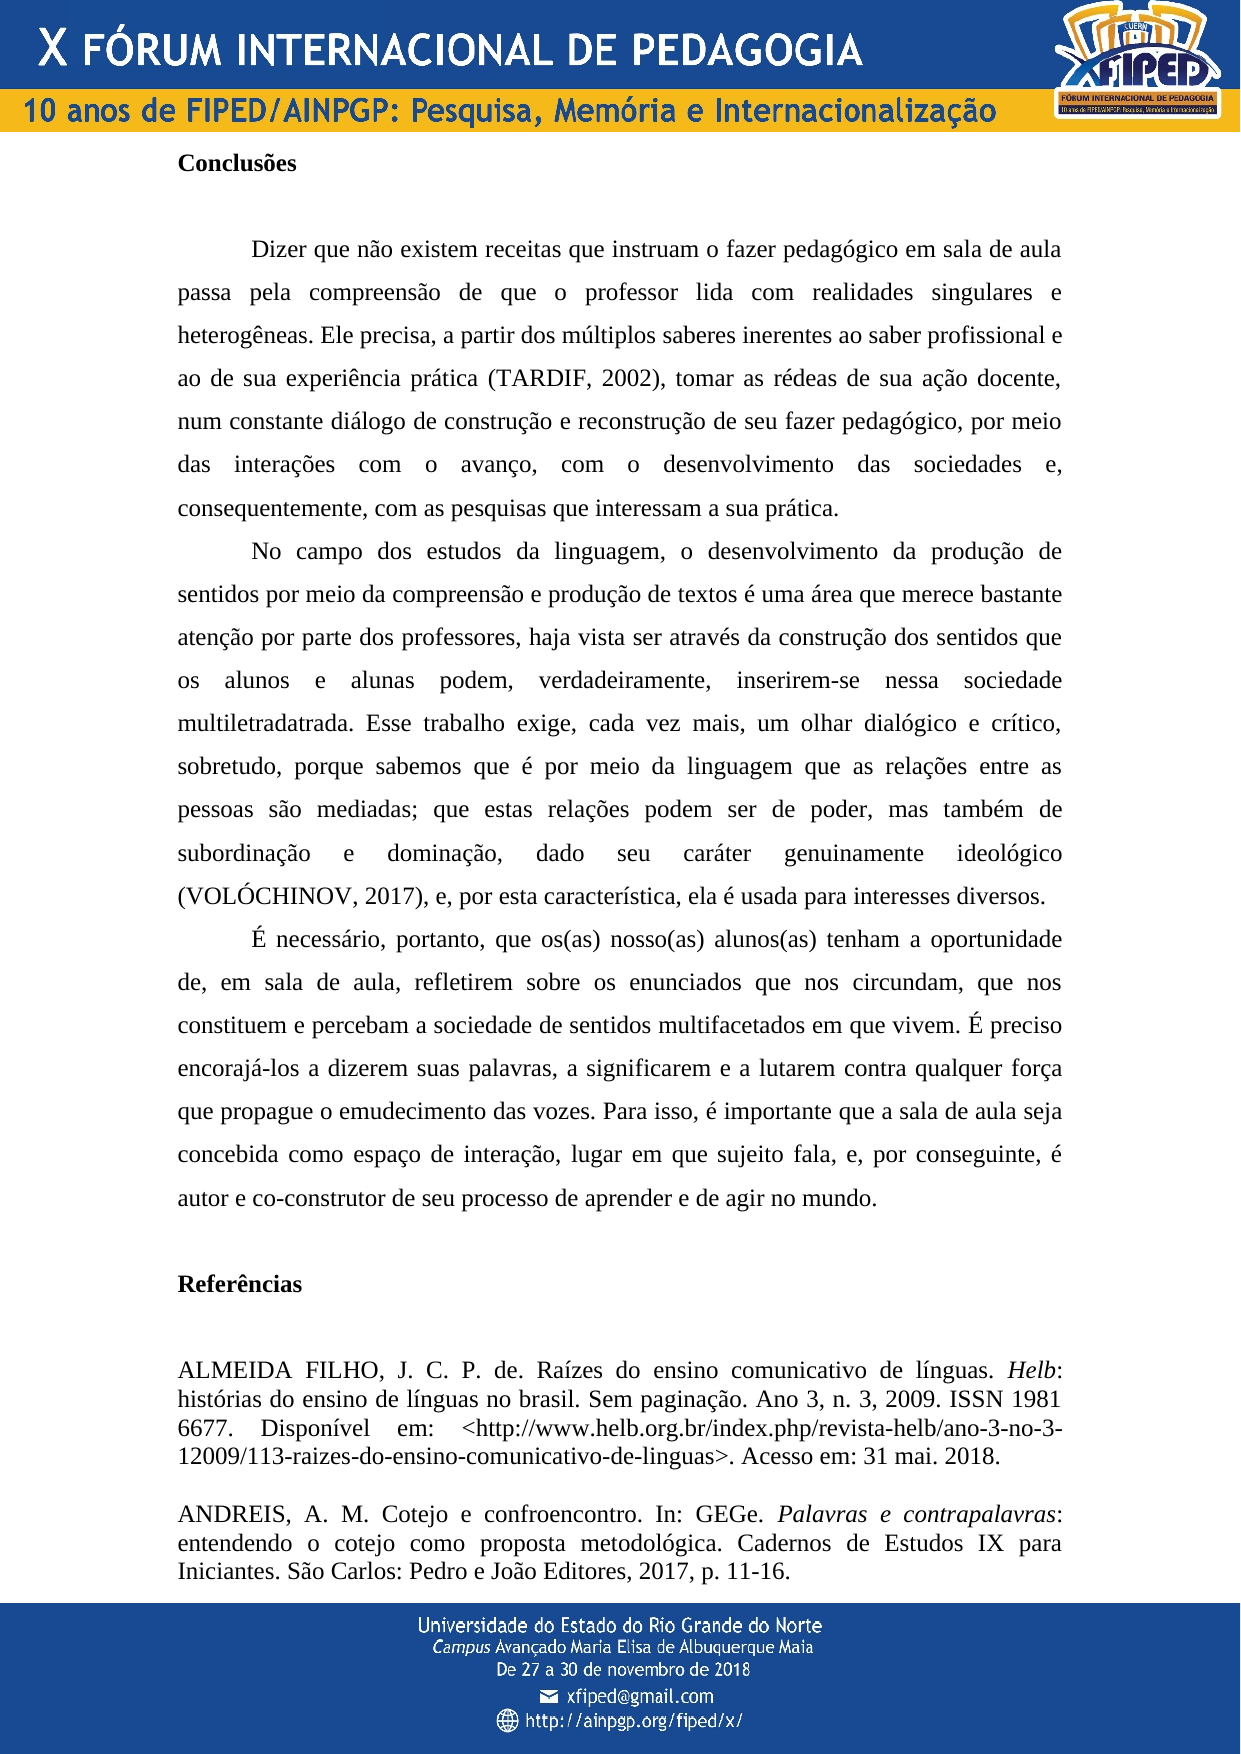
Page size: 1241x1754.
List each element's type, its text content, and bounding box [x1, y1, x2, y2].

picture [0, 1603, 1241, 1754]
text No campo dos estudos da linguagem, o desenvolvimento da produção de sentidos por meio da compreensão e produção de textos é uma área que merece bastante atenção por parte dos professores, haja vista ser através da construção dos sentidos que os alunos e alunas podem, verdadeiramente, inserirem-se nessa sociedade multiletradatrada. Esse trabalho exige, cada vez mais, um olhar dialógico e crítico, sobretudo, porque sabemos que é por meio da linguagem que as relações entre as pessoas são mediadas; que estas relações podem ser de poder, mas também de subordinação e dominação, dado seu caráter genuinamente ideológico (VOLÓCHINOV, 2017), e, por esta característica, ela é usada para interesses diversos. [177, 536, 1063, 909]
text Referências [177, 1269, 1063, 1298]
text É necessário, portanto, que os(as) nosso(as) alunos(as) tenham a oportunidade de, em sala de aula, refletirem sobre os enunciados que nos circundam, que nos constituem e percebam a sociedade de sentidos multifacetados em que vivem. É preciso encorajá-los a dizerem suas palavras, a significarem e a lutarem contra qualquer força que propague o emudecimento das vozes. Para isso, é importante que a sala de aula seja concebida como espaço de interação, lugar em que sujeito fala, e, por conseguinte, é autor e co-construtor de seu processo de aprender e de agir no mundo. [177, 924, 1063, 1211]
text ANDREIS, A. M. Cotejo e confroencontro. In: GEGe. Palavras e contrapalavras: entendendo o cotejo como proposta metodológica. Cadernos de Estudos IX para Iniciantes. São Carlos: Pedro e João Editores, 2017, p. 11-16. [177, 1499, 1063, 1585]
text Dizer que não existem receitas que instruam o fazer pedagógico em sala de aula passa pela compreensão de que o professor lida com realidades singulares e heterogêneas. Ele precisa, a partir dos múltiplos saberes inerentes ao saber profissional e ao de sua experiência prática (TARDIF, 2002), tomar as rédeas de sua ação docente, num constante diálogo de construção e reconstrução de seu fazer pedagógico, por meio das interações com o avanço, com o desenvolvimento das sociedades e, consequentemente, com as pesquisas que interessam a sua prática. [177, 234, 1063, 521]
text Conclusões [177, 148, 1063, 176]
text ALMEIDA FILHO, J. C. P. de. Raízes do ensino comunicativo de línguas. Helb: histórias do ensino de línguas no brasil. Sem paginação. Ano 3, n. 3, 2009. ISSN 1981 6677. Disponível em: <http://www.helb.org.br/index.php/revista-helb/ano-3-no-3-12009/113-raizes-do-ensino-comunicativo-de-linguas>. Acesso em: 31 mai. 2018. [177, 1355, 1063, 1470]
picture [0, 0, 1241, 132]
